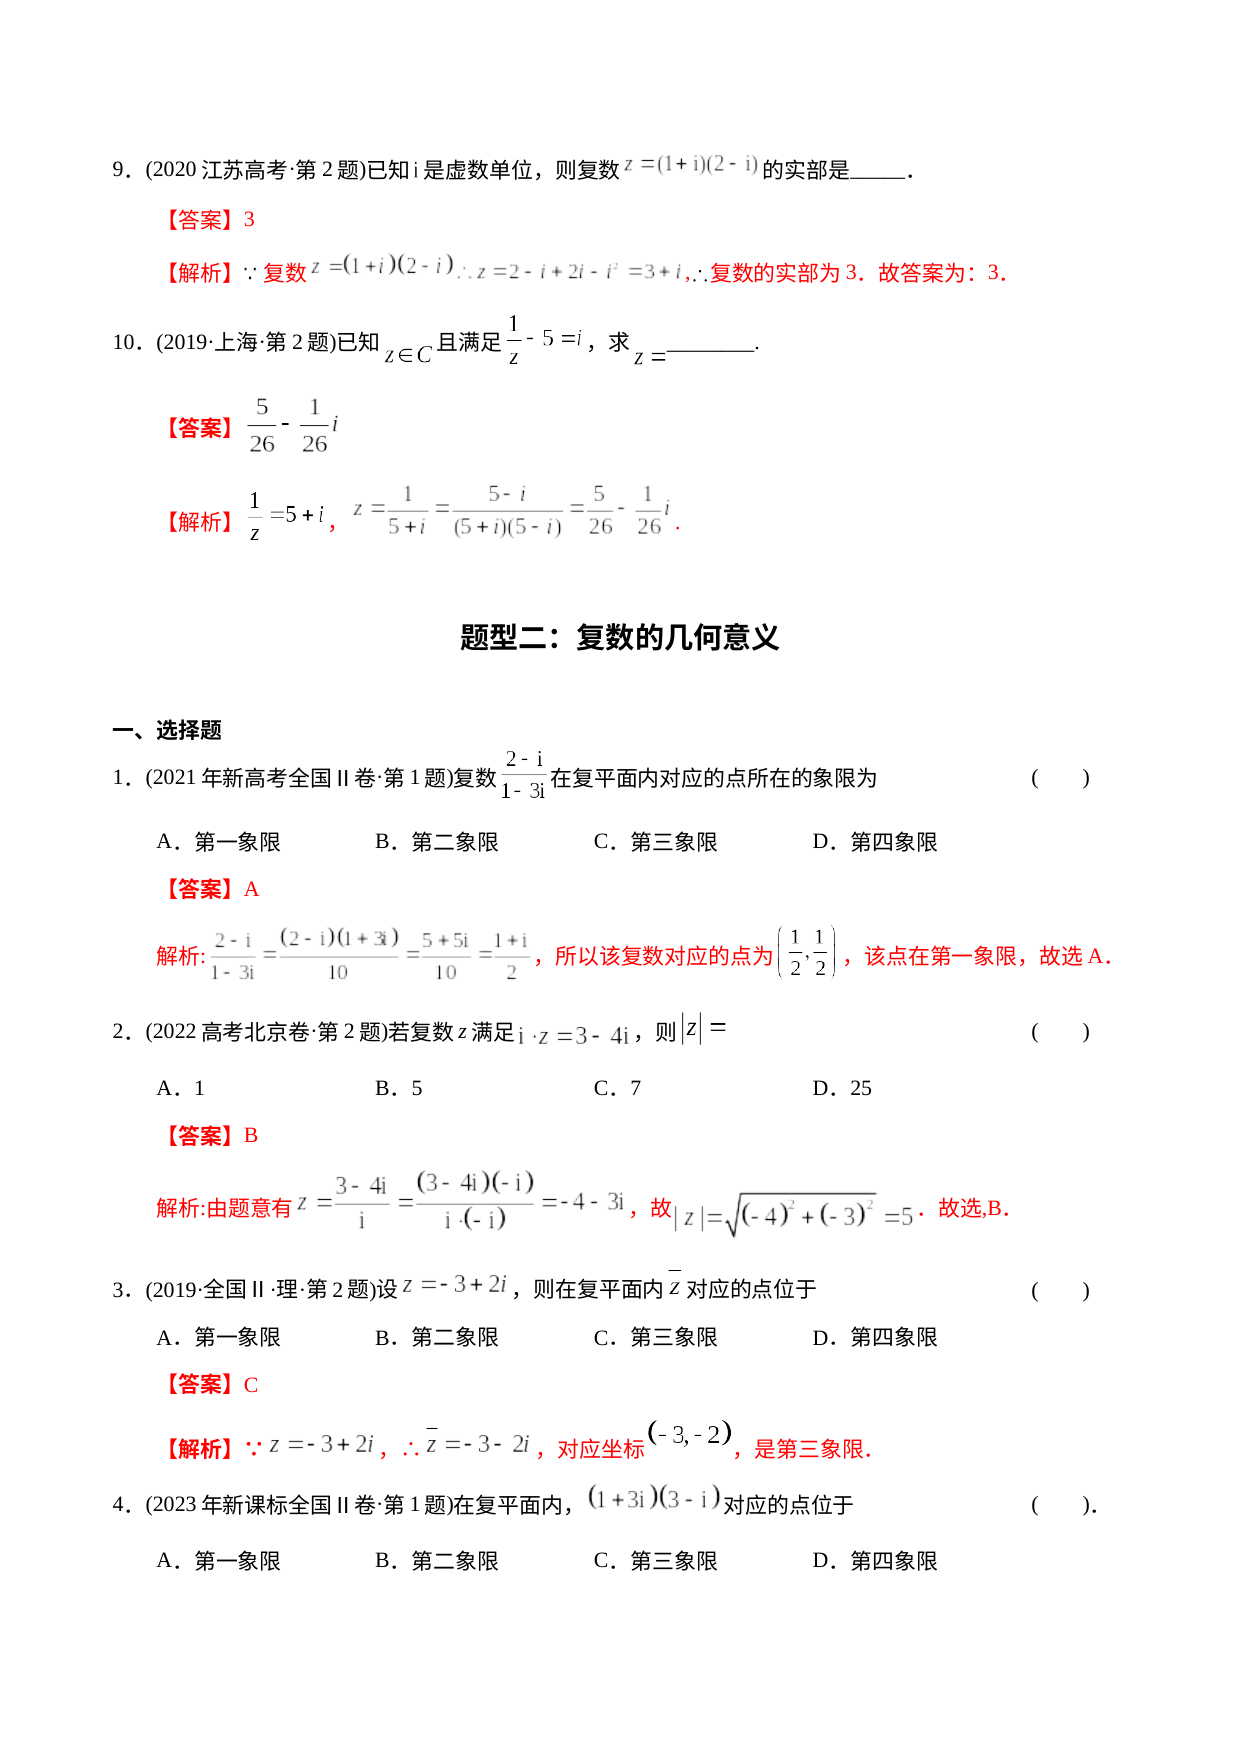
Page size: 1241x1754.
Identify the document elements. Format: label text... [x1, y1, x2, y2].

text 【解析】，. [156, 479, 1128, 564]
text A．第一象限 B．第二象限 C．第三象限 D．第四象限 [156, 1319, 1128, 1351]
text 【解析】复数,复数的实部为3．故答案为：3． [156, 251, 1128, 292]
text 解析:，所以该复数对应的点为，该点在第一象限，故选A． [156, 920, 1128, 991]
text 解析:由题意有，故．故选,B． [156, 1166, 1128, 1248]
text 【答案】3 [156, 203, 1128, 235]
text 4．(2023年新课标全国Ⅱ卷·第1题)在复平面内，对应的点位于 ( )． [112, 1479, 1128, 1528]
text 【答案】C [156, 1367, 1128, 1399]
subtitle 题型二：复数的几何意义 [112, 615, 1128, 657]
text 2．(2022高考北京卷·第2题)若复数z满足，则 ( ) [112, 1006, 1128, 1055]
text 一、选择题 [112, 713, 1128, 744]
text 【答案】 [156, 390, 1128, 463]
text A．第一象限 B．第二象限 C．第三象限 D．第四象限 [156, 825, 1128, 857]
text 【解析】∵，∴，对应坐标，是第三象限． [156, 1414, 1128, 1463]
text 1．(2021年新高考全国Ⅱ卷·第1题)复数在复平面内对应的点所在的象限为 ( ) [112, 744, 1128, 809]
text 9．(2020江苏高考·第2题)已知是虚数单位，则复数的实部是_____． [112, 150, 1128, 187]
text 10．(2019·上海·第2题)已知且满足，求________. [112, 308, 1128, 374]
text 【答案】A [156, 872, 1128, 904]
text A．1 B．5 C．7 D．25 [156, 1071, 1128, 1103]
text 【答案】B [156, 1119, 1128, 1150]
text 3．(2019·全国Ⅱ·理·第2题)设，则在复平面内对应的点位于 ( ) [112, 1264, 1128, 1304]
text A．第一象限 B．第二象限 C．第三象限 D．第四象限 [156, 1544, 1128, 1576]
